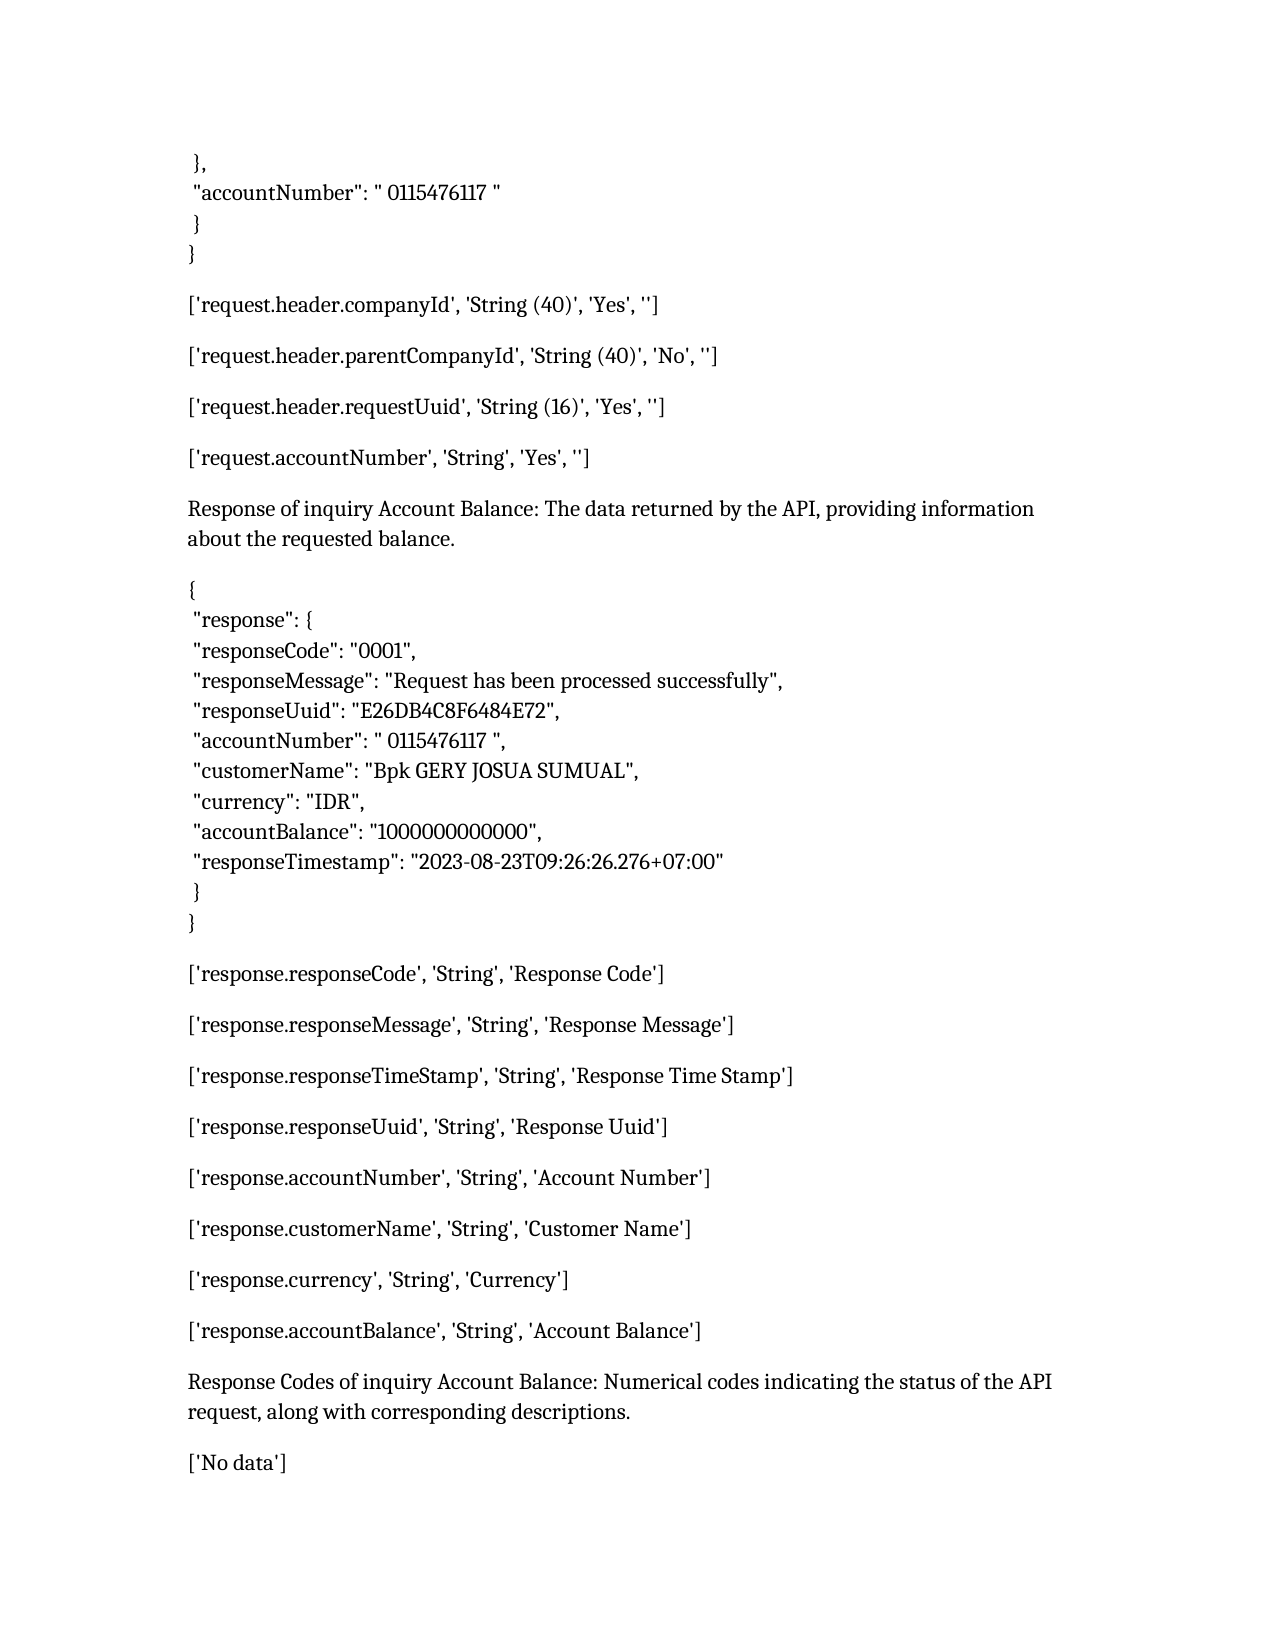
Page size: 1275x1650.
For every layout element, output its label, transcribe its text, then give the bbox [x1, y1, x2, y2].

text ['response.accountNumber', 'String', 'Account Number'] [187, 1164, 1087, 1191]
text { "response": { "responseCode": "0001", "responseMessage": "Request has been processed successfully", "responseUuid": "E26DB4C8F6484E72", "accountNumber": " 0115476117 ", "customerName": "Bpk GERY JOSUA SUMUAL", "currency": "IDR", "accountBalance": "1000000000000", "responseTimestamp": "2023-08-23T09:26:26.276+07:00" } } [187, 577, 1087, 936]
text ['request.header.requestUuid', 'String (16)', 'Yes', ''] [187, 394, 1087, 420]
text Response Codes of inquiry Account Balance: Numerical codes indicating the status of the API request, along with corresponding descriptions. [187, 1369, 1087, 1425]
text ['response.customerName', 'String', 'Customer Name'] [187, 1216, 1087, 1242]
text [187, 150, 1087, 267]
text Response of inquiry Account Balance: The data returned by the API, providing information about the requested balance. [187, 496, 1087, 552]
text ['response.accountBalance', 'String', 'Account Balance'] [187, 1318, 1087, 1344]
text ['response.responseUuid', 'String', 'Response Uuid'] [187, 1113, 1087, 1140]
text ['request.accountNumber', 'String', 'Yes', ''] [187, 445, 1087, 471]
text ['response.responseMessage', 'String', 'Response Message'] [187, 1011, 1087, 1038]
text ['response.currency', 'String', 'Currency'] [187, 1267, 1087, 1293]
text ['request.header.parentCompanyId', 'String (40)', 'No', ''] [187, 343, 1087, 369]
text ['response.responseCode', 'String', 'Response Code'] [187, 960, 1087, 987]
text ['response.responseTimeStamp', 'String', 'Response Time Stamp'] [187, 1062, 1087, 1089]
text ['request.header.companyId', 'String (40)', 'Yes', ''] [187, 292, 1087, 318]
text ['No data'] [187, 1450, 1087, 1476]
